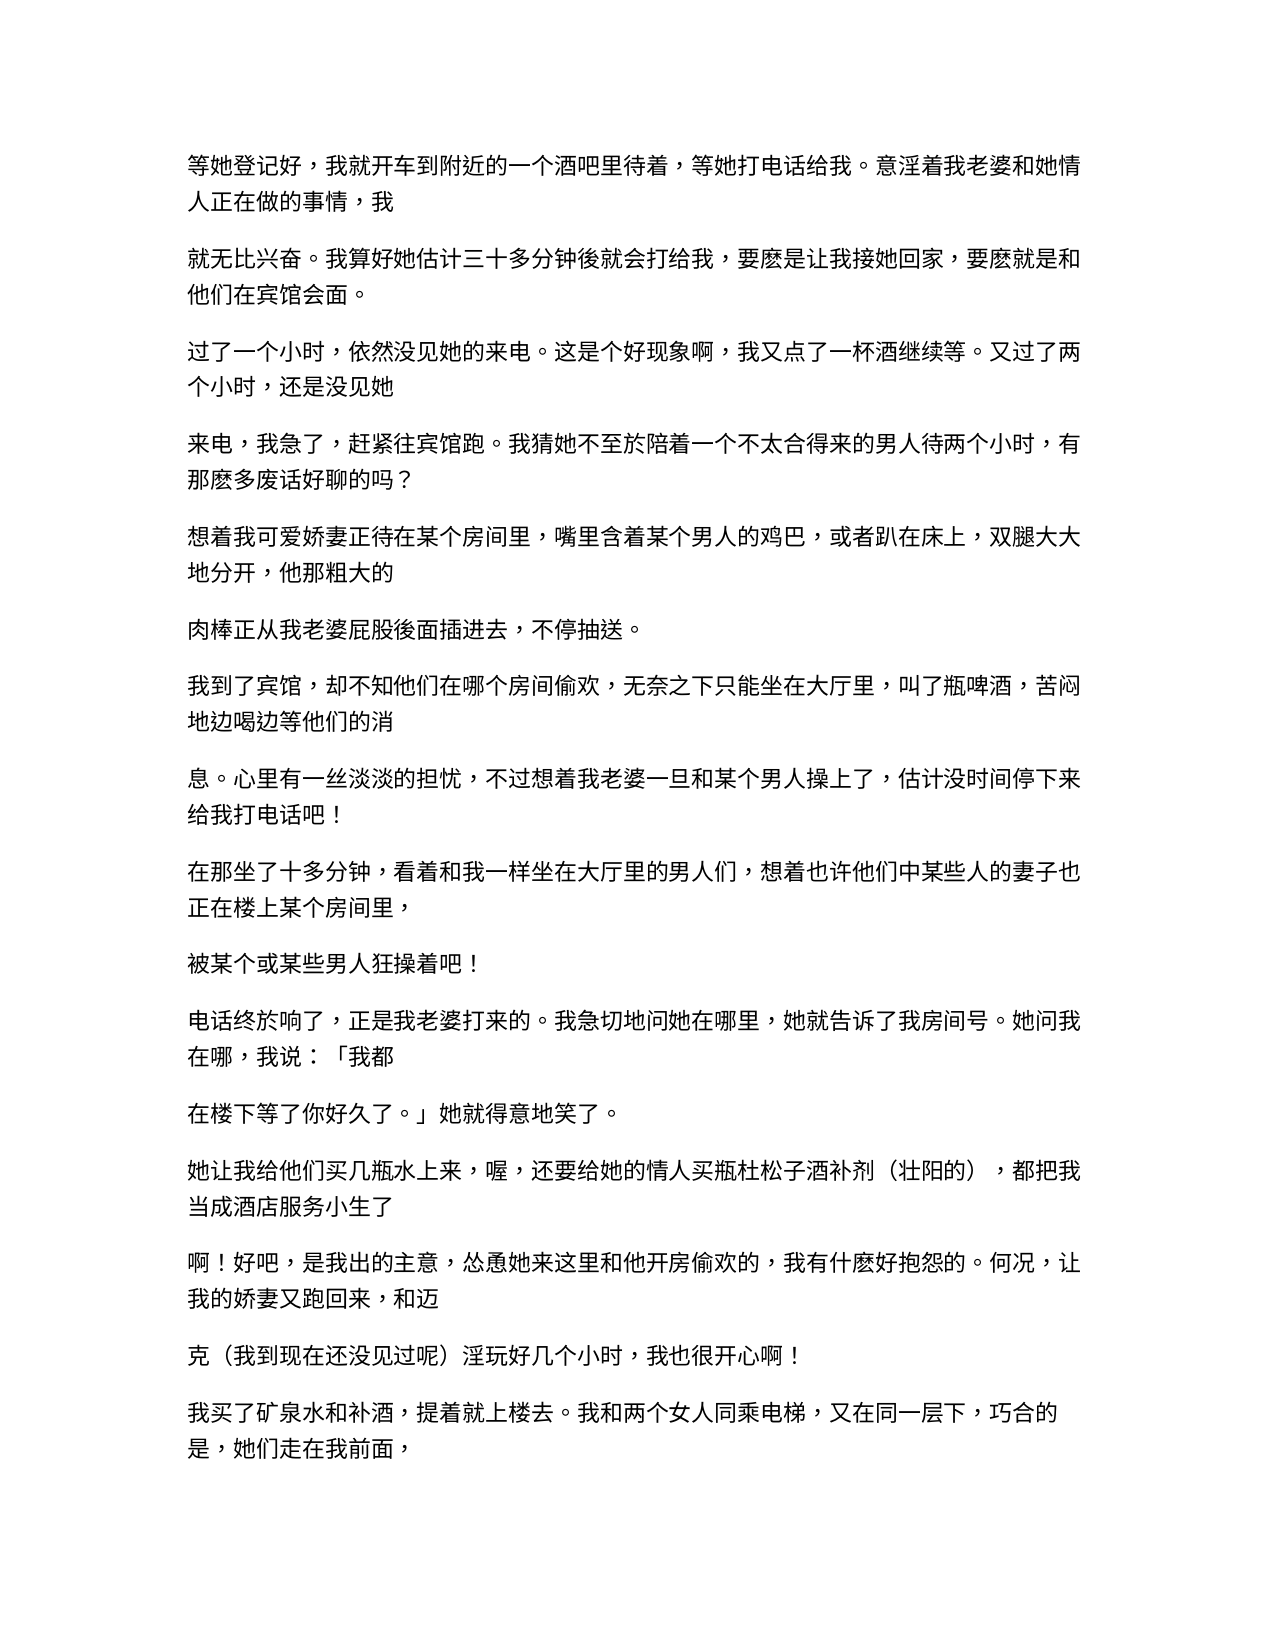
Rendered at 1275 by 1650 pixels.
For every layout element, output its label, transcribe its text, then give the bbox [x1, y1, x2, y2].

text 想着我可爱娇妻正待在某个房间里，嘴里含着某个男人的鸡巴，或者趴在床上，双腿大大地分开，他那粗大的 [187, 521, 1087, 588]
text 啊！好吧，是我出的主意，怂恿她来这里和他开房偷欢的，我有什麽好抱怨的。何况，让我的娇妻又跑回来，和迈 [187, 1247, 1087, 1314]
text 被某个或某些男人狂操着吧！ [187, 948, 1087, 980]
text 在那坐了十多分钟，看着和我一样坐在大厅里的男人们，想着也许他们中某些人的妻子也正在楼上某个房间里， [187, 856, 1087, 923]
text 肉棒正从我老婆屁股後面插进去，不停抽送。 [187, 613, 1087, 645]
text 来电，我急了，赶紧往宾馆跑。我猜她不至於陪着一个不太合得来的男人待两个小时，有那麽多废话好聊的吗？ [187, 428, 1087, 495]
text 电话终於响了，正是我老婆打来的。我急切地问她在哪里，她就告诉了我房间号。她问我在哪，我说：「我都 [187, 1005, 1087, 1072]
text 就无比兴奋。我算好她估计三十多分钟後就会打给我，要麽是让我接她回家，要麽就是和他们在宾馆会面。 [187, 243, 1087, 310]
text 我买了矿泉水和补酒，提着就上楼去。我和两个女人同乘电梯，又在同一层下，巧合的是，她们走在我前面， [187, 1397, 1087, 1464]
text 等她登记好，我就开车到附近的一个酒吧里待着，等她打电话给我。意淫着我老婆和她情人正在做的事情，我 [187, 150, 1087, 217]
text 她让我给他们买几瓶水上来，喔，还要给她的情人买瓶杜松子酒补剂（壮阳的），都把我当成酒店服务小生了 [187, 1155, 1087, 1222]
text 过了一个小时，依然没见她的来电。这是个好现象啊，我又点了一杯酒继续等。又过了两个小时，还是没见她 [187, 335, 1087, 403]
text 克（我到现在还没见过呢）淫玩好几个小时，我也很开心啊！ [187, 1340, 1087, 1371]
text 息。心里有一丝淡淡的担忧，不过想着我老婆一旦和某个男人操上了，估计没时间停下来给我打电话吧！ [187, 763, 1087, 830]
text 我到了宾馆，却不知他们在哪个房间偷欢，无奈之下只能坐在大厅里，叫了瓶啤酒，苦闷地边喝边等他们的消 [187, 670, 1087, 737]
text 在楼下等了你好久了。」她就得意地笑了。 [187, 1098, 1087, 1129]
